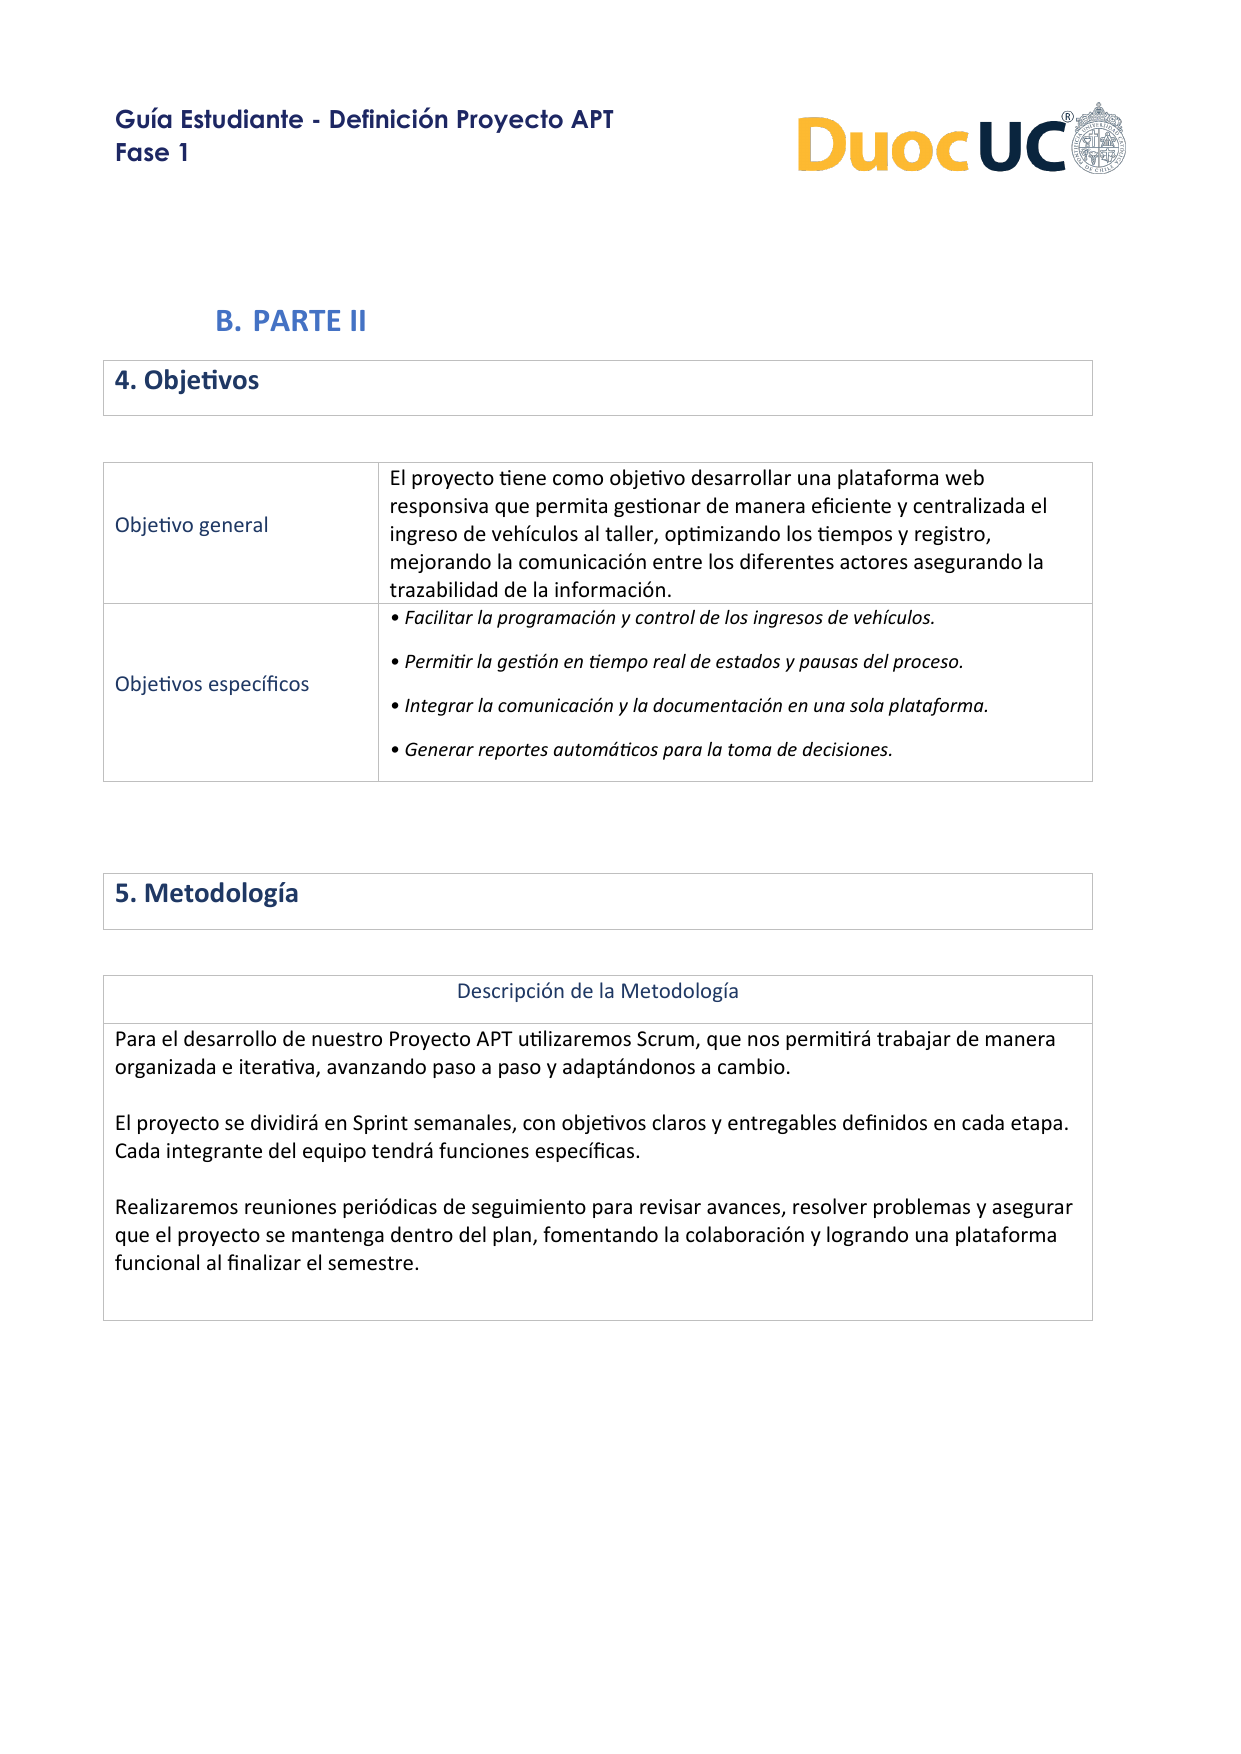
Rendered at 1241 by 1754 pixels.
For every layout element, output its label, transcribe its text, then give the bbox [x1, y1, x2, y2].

list PARTE II [215, 299, 1063, 340]
table_header Descripción de la Metodología [104, 976, 1092, 1023]
table_cell Para el desarrollo de nuestro Proyecto APT utilizaremos Scrum, que nos permitirá trabajar de manera organizada e iterativa, avanzando paso a paso y adaptándonos a cambio. El proyecto se dividirá en Sprint semanales, con objetivos claros y entregables definidos en cada etapa. Cada integrante del equipo tendrá funciones específicas. Realizaremos reuniones periódicas de seguimiento para revisar avances, resolver problemas y asegurar que el proyecto se mantenga dentro del plan, fomentando la colaboración y logrando una plataforma funcional al finalizar el semestre. [104, 1024, 1092, 1320]
table_header El proyecto tiene como objetivo desarrollar una plataforma web responsiva que permita gestionar de manera eficiente y centralizada el ingreso de vehículos al taller, optimizando los tiempos y registro, mejorando la comunicación entre los diferentes actores asegurando la trazabilidad de la información. [379, 463, 1092, 603]
table_header 4. Objetivos [104, 361, 1092, 415]
picture [798, 102, 1126, 174]
table_header 5. Metodología [104, 874, 1092, 929]
table_cell Objetivos específicos [104, 604, 378, 781]
table_cell • Facilitar la programación y control de los ingresos de vehículos. • Permitir la gestión en tiempo real de estados y pausas del proceso. • Integrar la comunicación y la documentación en una sola plataforma. • Generar reportes automáticos para la toma de decisiones. [379, 604, 1092, 781]
table_header Objetivo general [104, 463, 378, 603]
